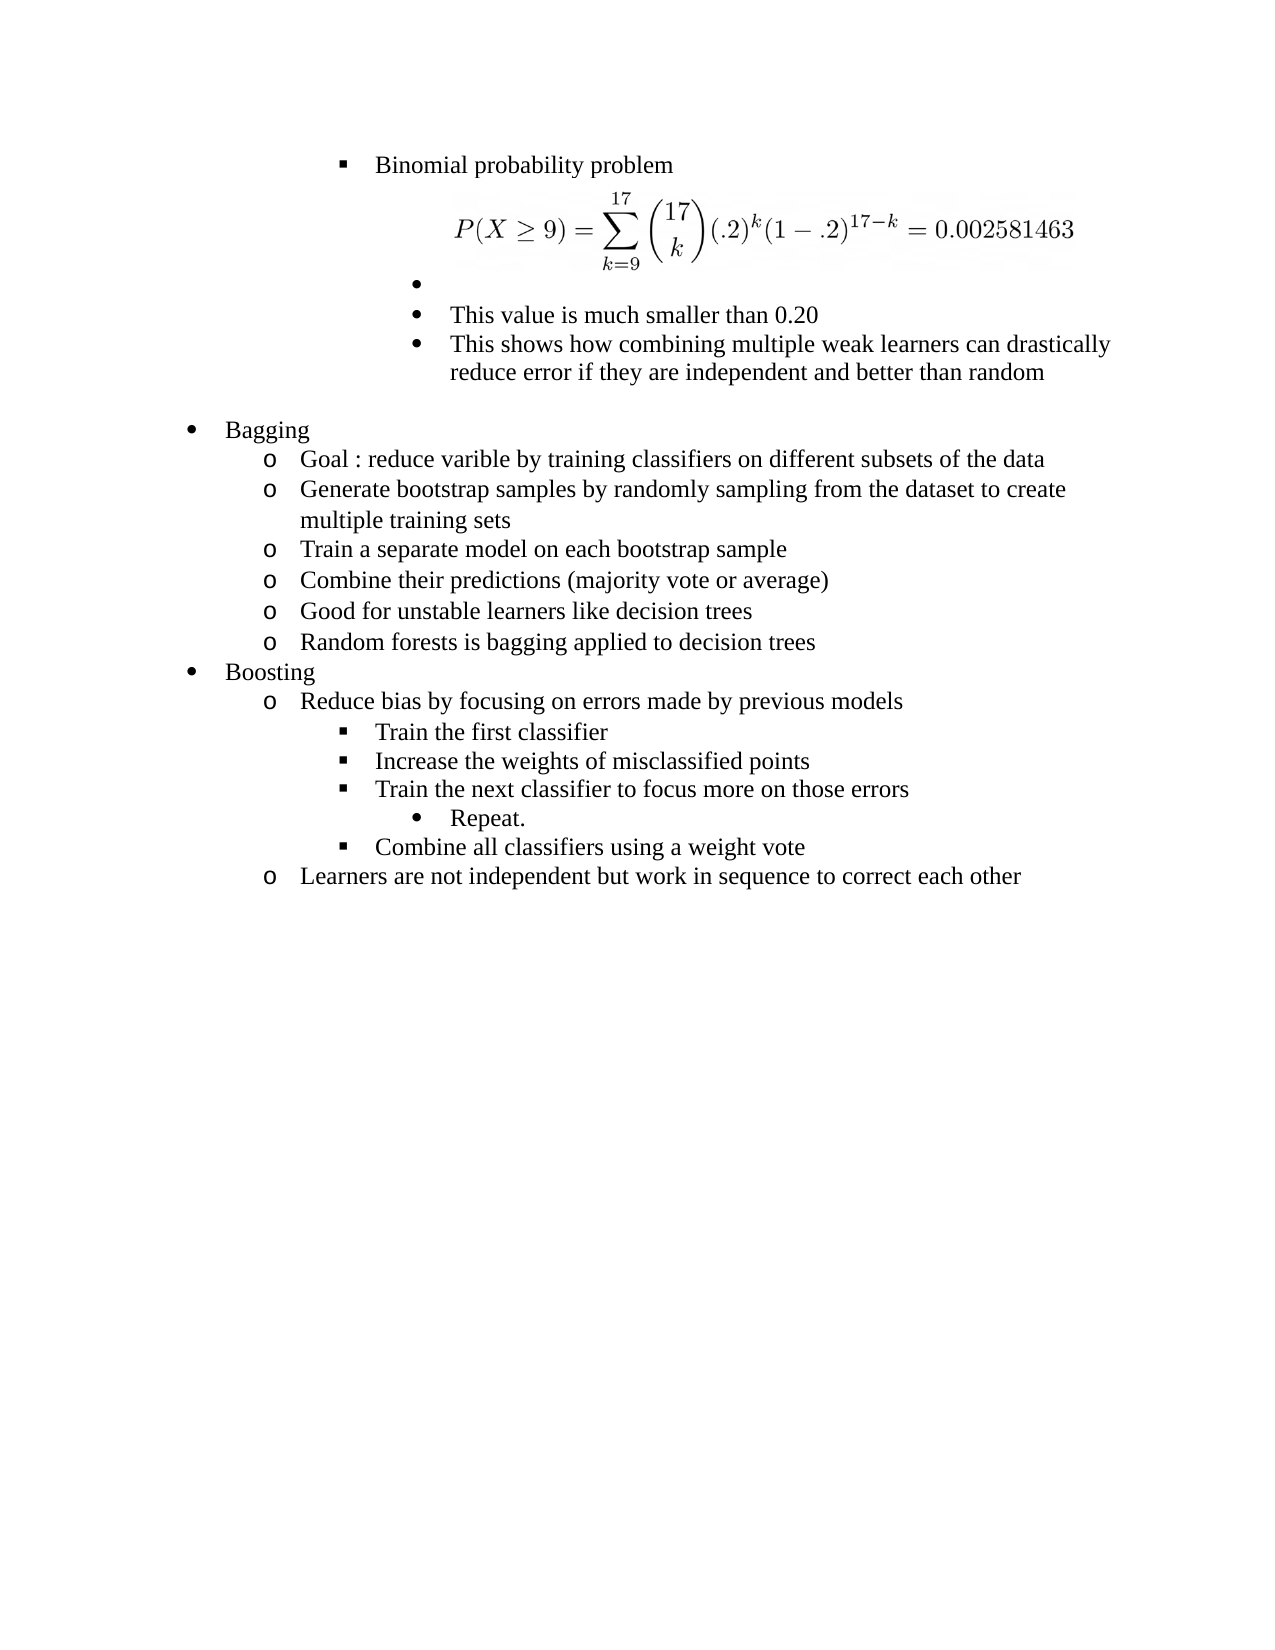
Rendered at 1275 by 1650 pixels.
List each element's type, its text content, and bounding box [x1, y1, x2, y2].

list Combine their predictions (majority vote or average) [262, 565, 1125, 596]
list Train the next classifier to focus more on those errors [337, 774, 1125, 803]
list Generate bootstrap samples by randomly sampling from the dataset to create multiple training sets [262, 474, 1125, 534]
list Reduce bias by focusing on errors made by previous models [262, 686, 1125, 717]
picture [450, 178, 1078, 294]
list This shows how combining multiple weak learners can drastically reduce error if they are independent and better than random [412, 329, 1125, 386]
list Repeat. [412, 803, 1125, 832]
list Goal : reduce varible by training classifiers on different subsets of the data [262, 444, 1125, 474]
list Learners are not independent but work in sequence to correct each other [262, 861, 1125, 892]
list Bagging [187, 415, 1125, 444]
list Train a separate model on each bootstrap sample [262, 534, 1125, 565]
list Good for unstable learners like decision trees [262, 596, 1125, 627]
list Combine all classifiers using a weight vote [337, 832, 1125, 861]
list This value is much smaller than 0.20 [412, 300, 1125, 329]
list Binomial probability problem [337, 150, 1125, 179]
list Train the first classifier [337, 717, 1125, 746]
list Boosting [187, 657, 1125, 686]
list Increase the weights of misclassified points [337, 746, 1125, 774]
list Random forests is bagging applied to decision trees [262, 627, 1125, 657]
